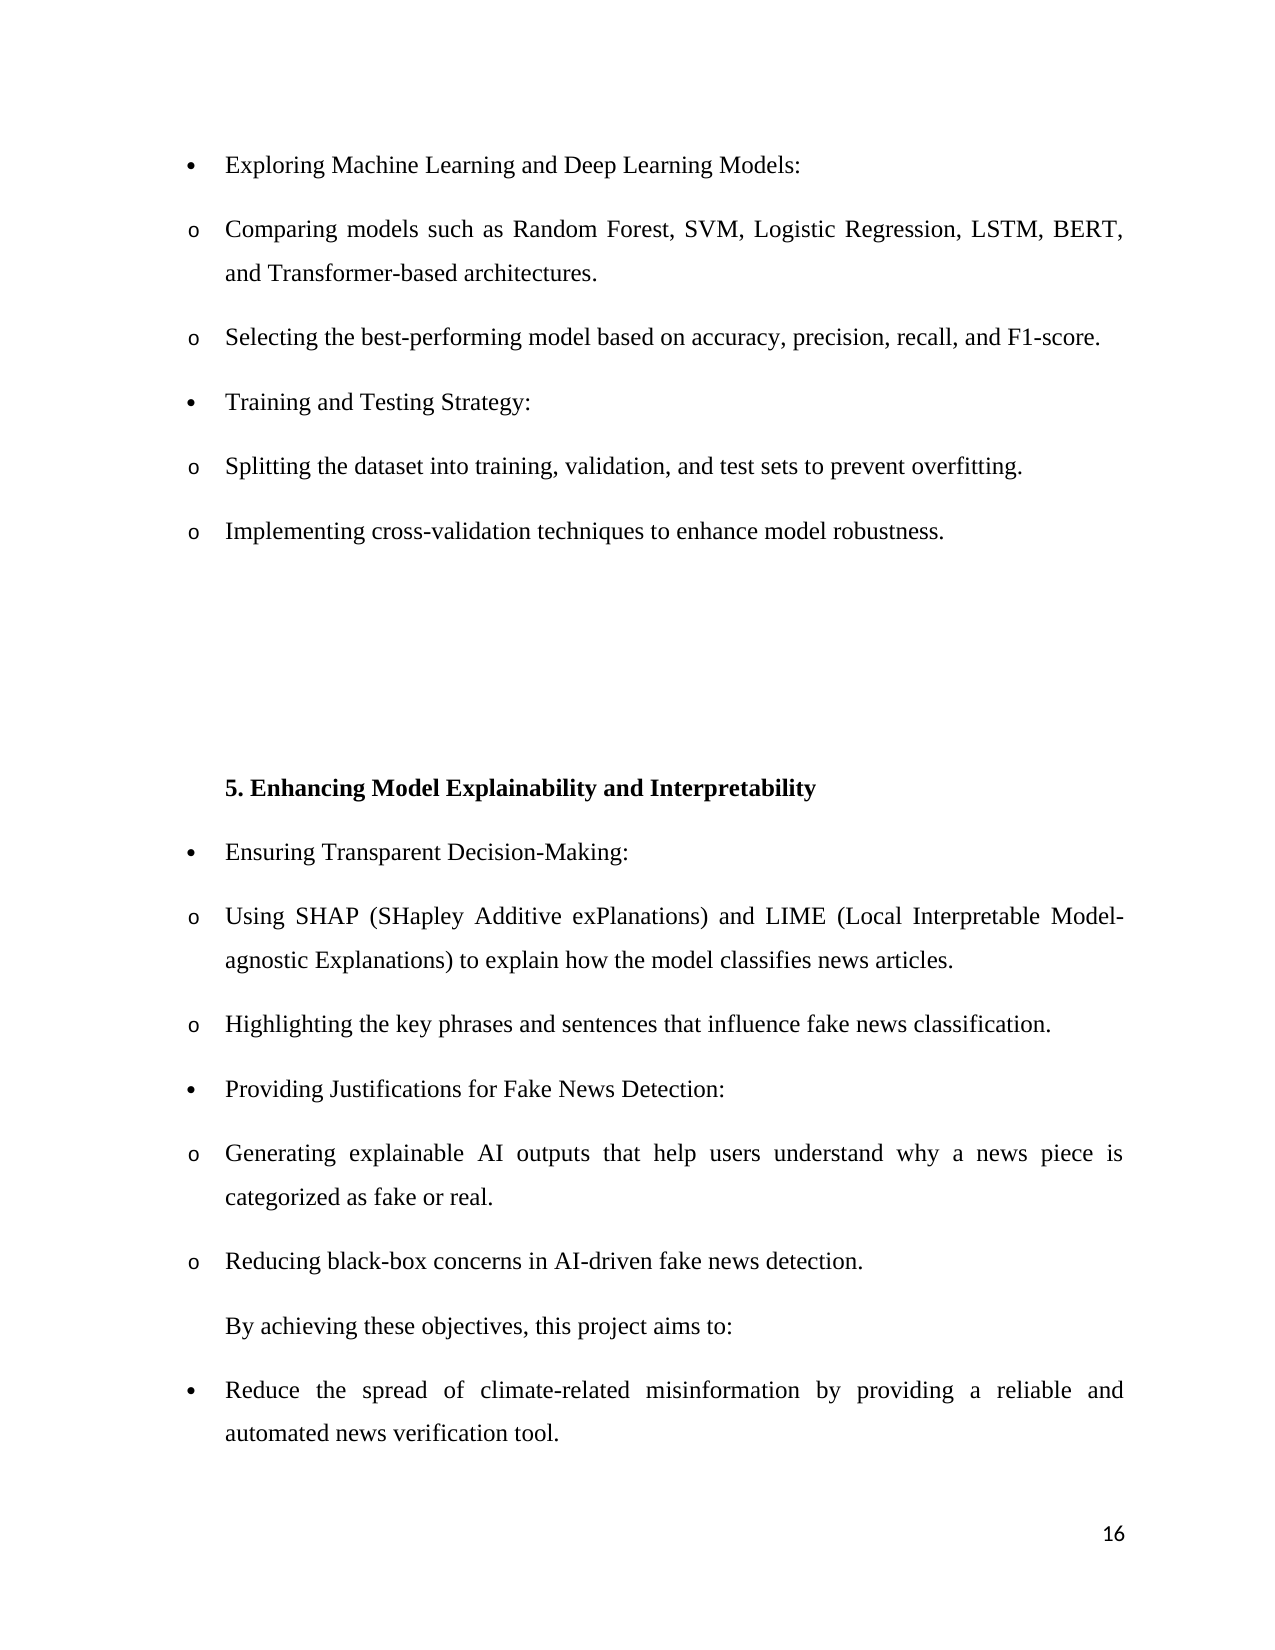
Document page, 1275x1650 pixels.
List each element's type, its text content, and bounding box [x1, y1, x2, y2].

text By achieving these objectives, this project aims to: [225, 1311, 1125, 1340]
list Reduce the spread of climate-related misinformation by providing a reliable and automated news verification tool. [187, 1375, 1125, 1447]
list Implementing cross-validation techniques to enhance model robustness. [187, 516, 1125, 546]
list Using SHAP (SHapley Additive exPlanations) and LIME (Local Interpretable Model-agnostic Explanations) to explain how the model classifies news articles. [187, 901, 1125, 974]
list Comparing models such as Random Forest, SVM, Logistic Regression, LSTM, BERT, and Transformer-based architectures. [187, 214, 1125, 287]
list Splitting the dataset into training, validation, and test sets to prevent overfitting. [187, 451, 1125, 481]
list Exploring Machine Learning and Deep Learning Models: [187, 150, 1125, 179]
list Selecting the best-performing model based on accuracy, precision, recall, and F1-score. [187, 322, 1125, 351]
list Providing Justifications for Fake News Detection: [187, 1074, 1125, 1103]
list Generating explainable AI outputs that help users understand why a news piece is categorized as fake or real. [187, 1138, 1125, 1211]
list Highlighting the key phrases and sentences that influence fake news classification. [187, 1009, 1125, 1039]
list Training and Testing Strategy: [187, 387, 1125, 416]
list Ensuring Transparent Decision-Making: [187, 837, 1125, 866]
text 5. Enhancing Model Explainability and Interpretability [225, 773, 1125, 802]
list Reducing black-box concerns in AI-driven fake news detection. [187, 1246, 1125, 1276]
